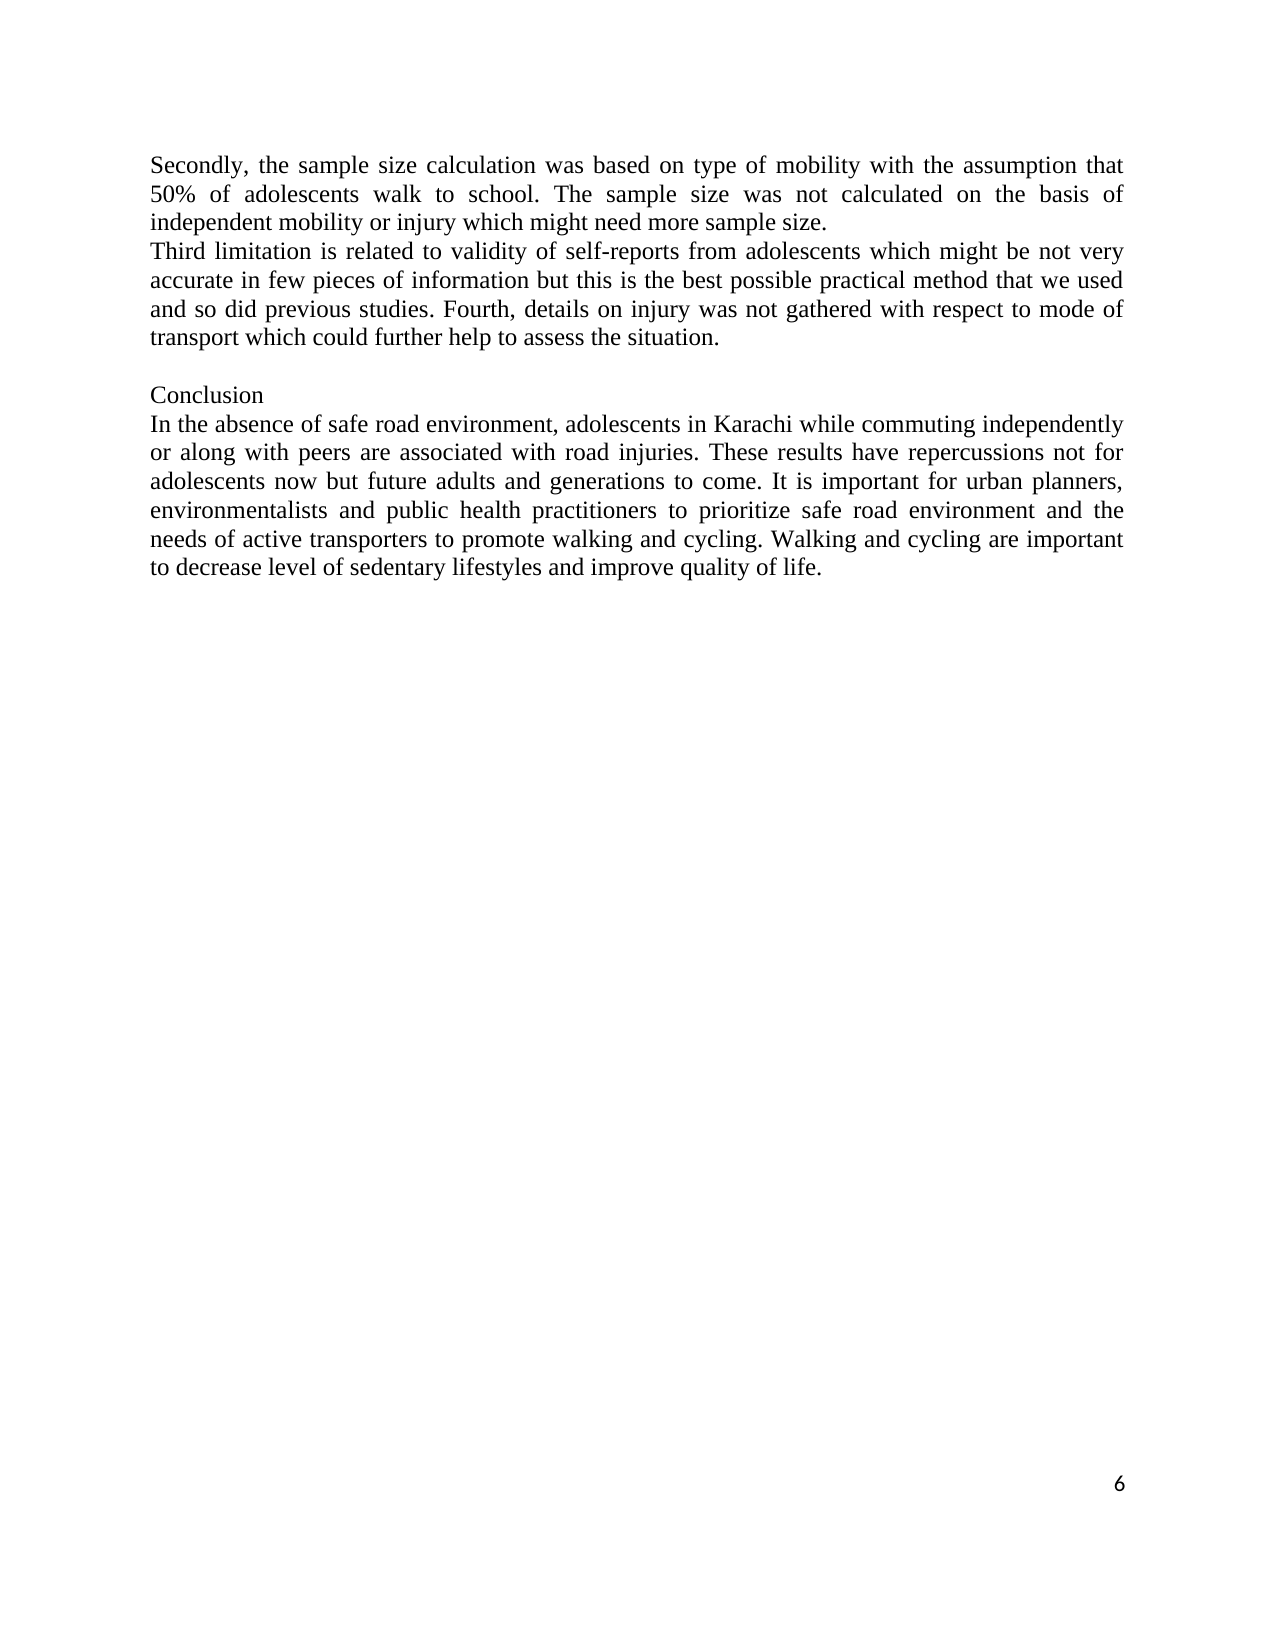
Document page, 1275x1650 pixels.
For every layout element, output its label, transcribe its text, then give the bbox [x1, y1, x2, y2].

text Conclusion [150, 380, 1125, 409]
text In the absence of safe road environment, adolescents in Karachi while commuting independently or along with peers are associated with road injuries. These results have repercussions not for adolescents now but future adults and generations to come. It is important for urban planners, environmentalists and public health practitioners to prioritize safe road environment and the needs of active transporters to promote walking and cycling. Walking and cycling are important to decrease level of sedentary lifestyles and improve quality of life. [150, 409, 1125, 581]
text Third limitation is related to validity of self-reports from adolescents which might be not very accurate in few pieces of information but this is the best possible practical method that we used and so did previous studies. Fourth, details on injury was not gathered with respect to mode of transport which could further help to assess the situation. [150, 236, 1125, 351]
text Secondly, the sample size calculation was based on type of mobility with the assumption that 50% of adolescents walk to school. The sample size was not calculated on the basis of independent mobility or injury which might need more sample size. [150, 150, 1125, 236]
